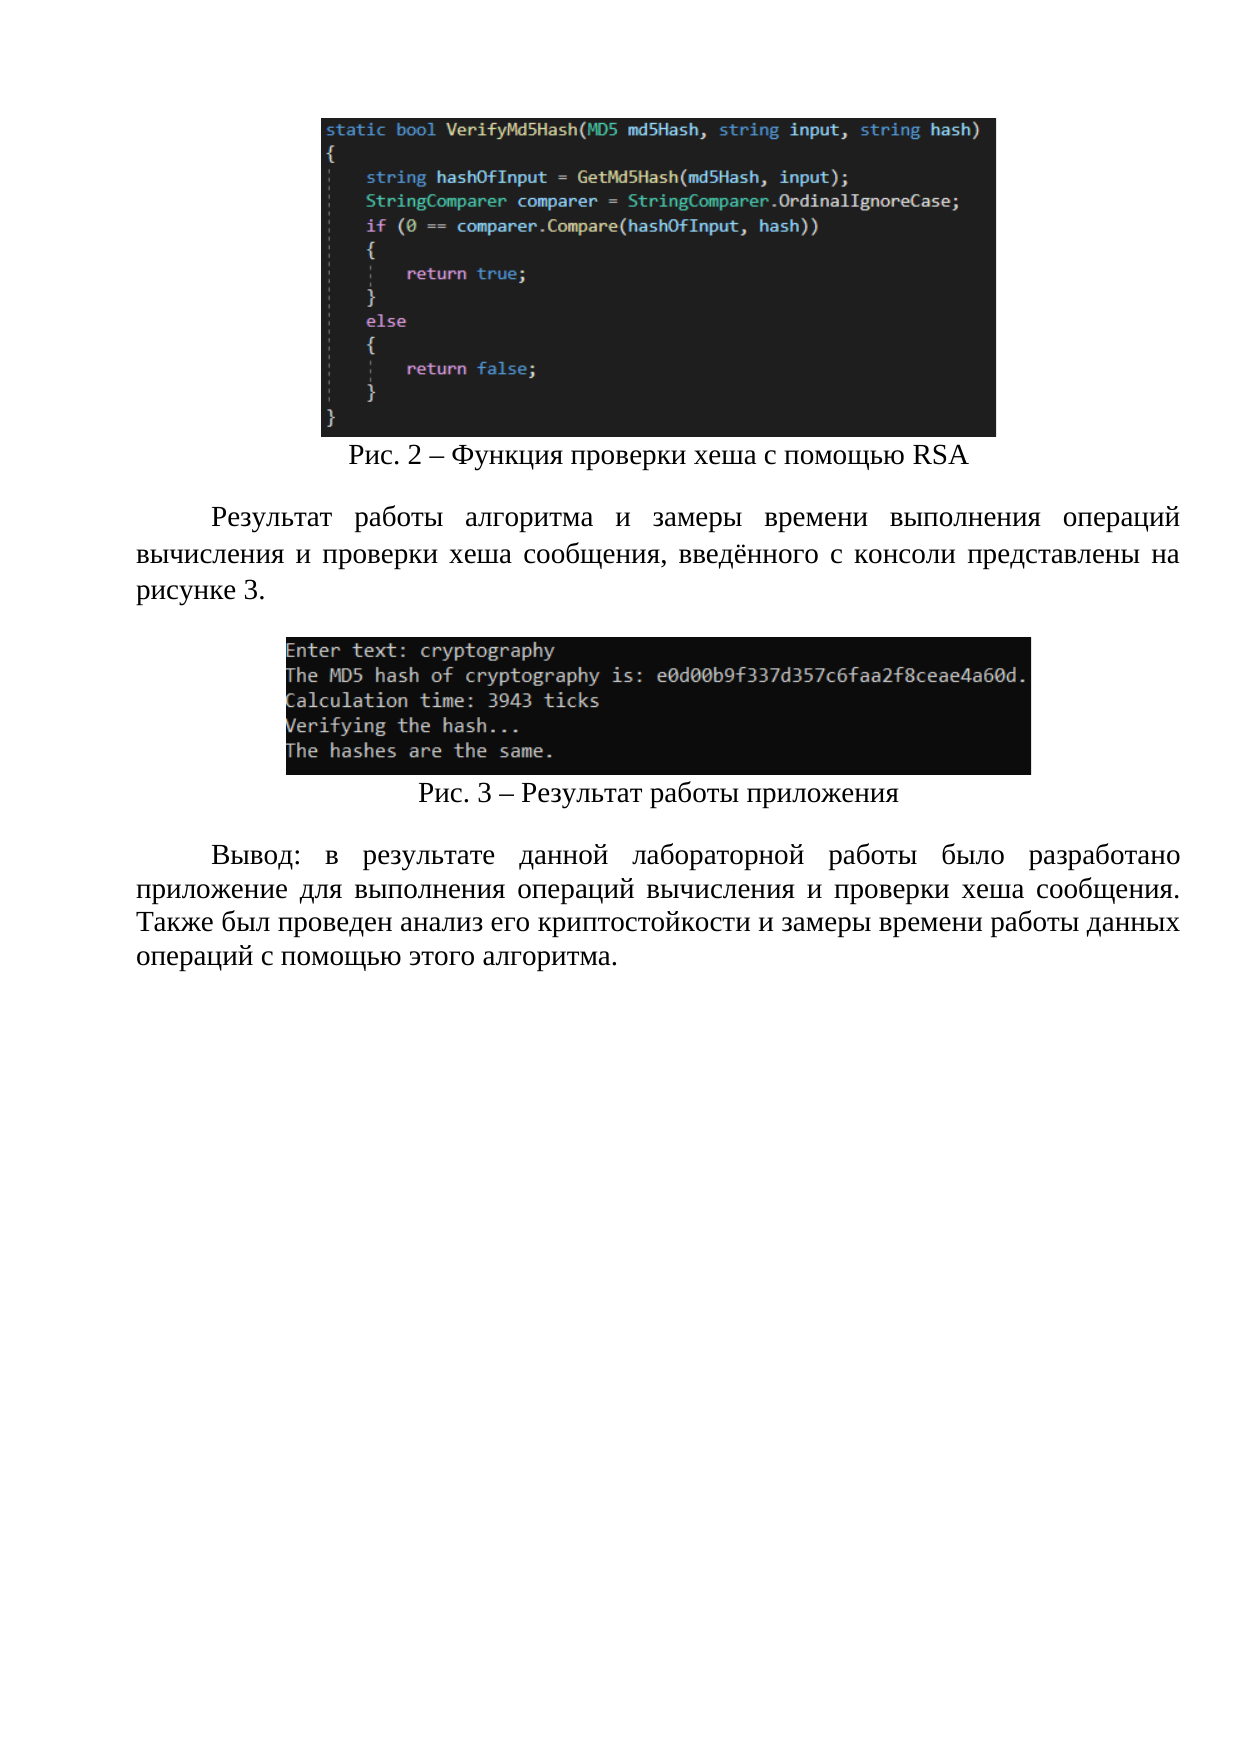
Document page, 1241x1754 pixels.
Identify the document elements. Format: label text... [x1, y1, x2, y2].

picture [286, 637, 1032, 775]
text Вывод: в результате данной лабораторной работы было разработано приложение для выполнения операций вычисления и проверки хеша сообщения. Также был проведен анализ его криптостойкости и замеры времени работы данных операций с помощью этого алгоритма. [136, 837, 1181, 972]
text Рис. 3 – Результат работы приложения [136, 775, 1181, 808]
picture [321, 118, 997, 437]
text Рис. 2 – Функция проверки хеша с помощью RSA [136, 437, 1181, 470]
text Результат работы алгоритма и замеры времени выполнения операций вычисления и проверки хеша сообщения, введённого с консоли представлены на рисунке 3. [136, 499, 1181, 605]
